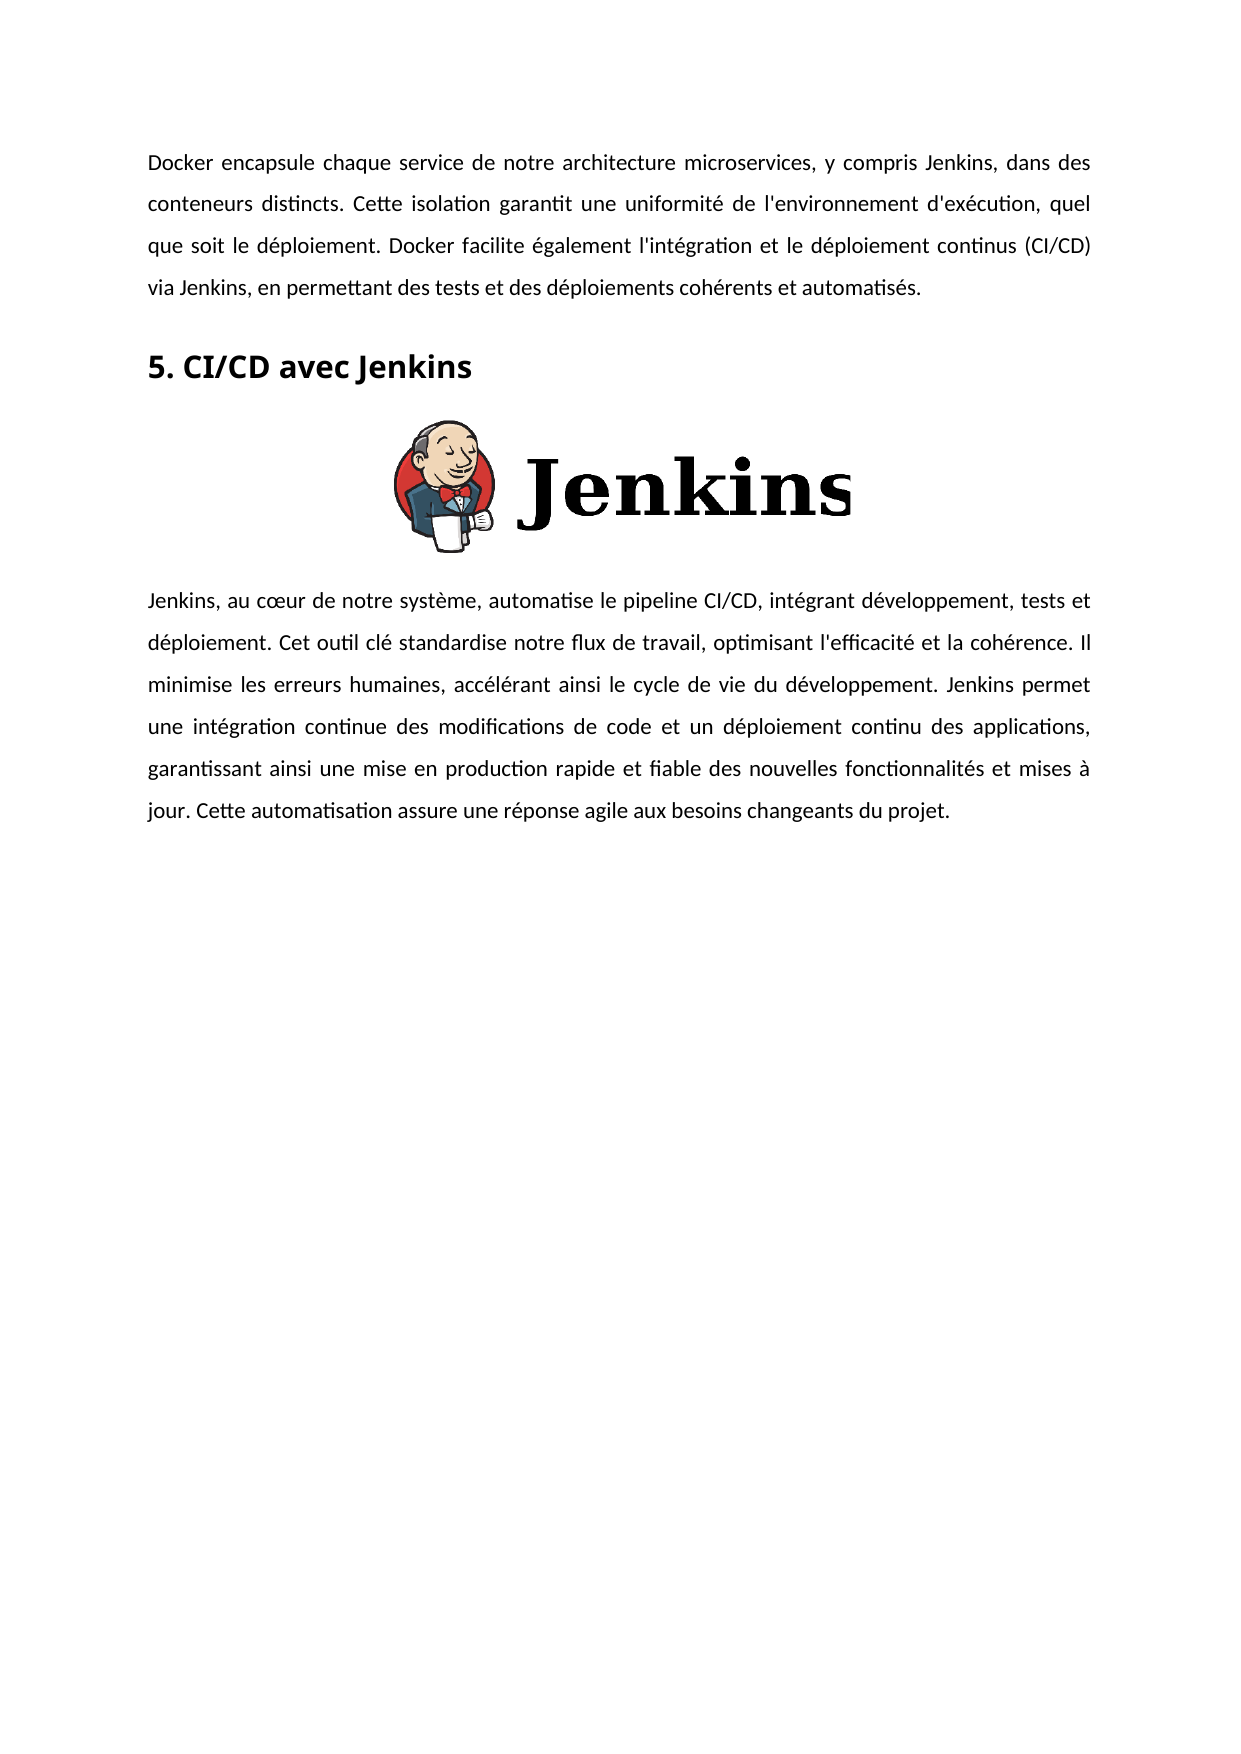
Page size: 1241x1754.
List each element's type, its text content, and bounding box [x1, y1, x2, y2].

picture [389, 416, 851, 557]
text 5. CI/CD avec Jenkins [148, 345, 1093, 387]
text Docker encapsule chaque service de notre architecture microservices, y compris Jenkins, dans des conteneurs distincts. Cette isolation garantit une uniformité de l'environnement d'exécution, quel que soit le déploiement. Docker facilite également l'intégration et le déploiement continus (CI/CD) via Jenkins, en permettant des tests et des déploiements cohérents et automatisés. [148, 148, 1093, 302]
text Jenkins, au cœur de notre système, automatise le pipeline CI/CD, intégrant développement, tests et déploiement. Cet outil clé standardise notre flux de travail, optimisant l'efficacité et la cohérence. Il minimise les erreurs humaines, accélérant ainsi le cycle de vie du développement. Jenkins permet une intégration continue des modifications de code et un déploiement continu des applications, garantissant ainsi une mise en production rapide et fiable des nouvelles fonctionnalités et mises à jour. Cette automatisation assure une réponse agile aux besoins changeants du projet. [148, 586, 1093, 824]
